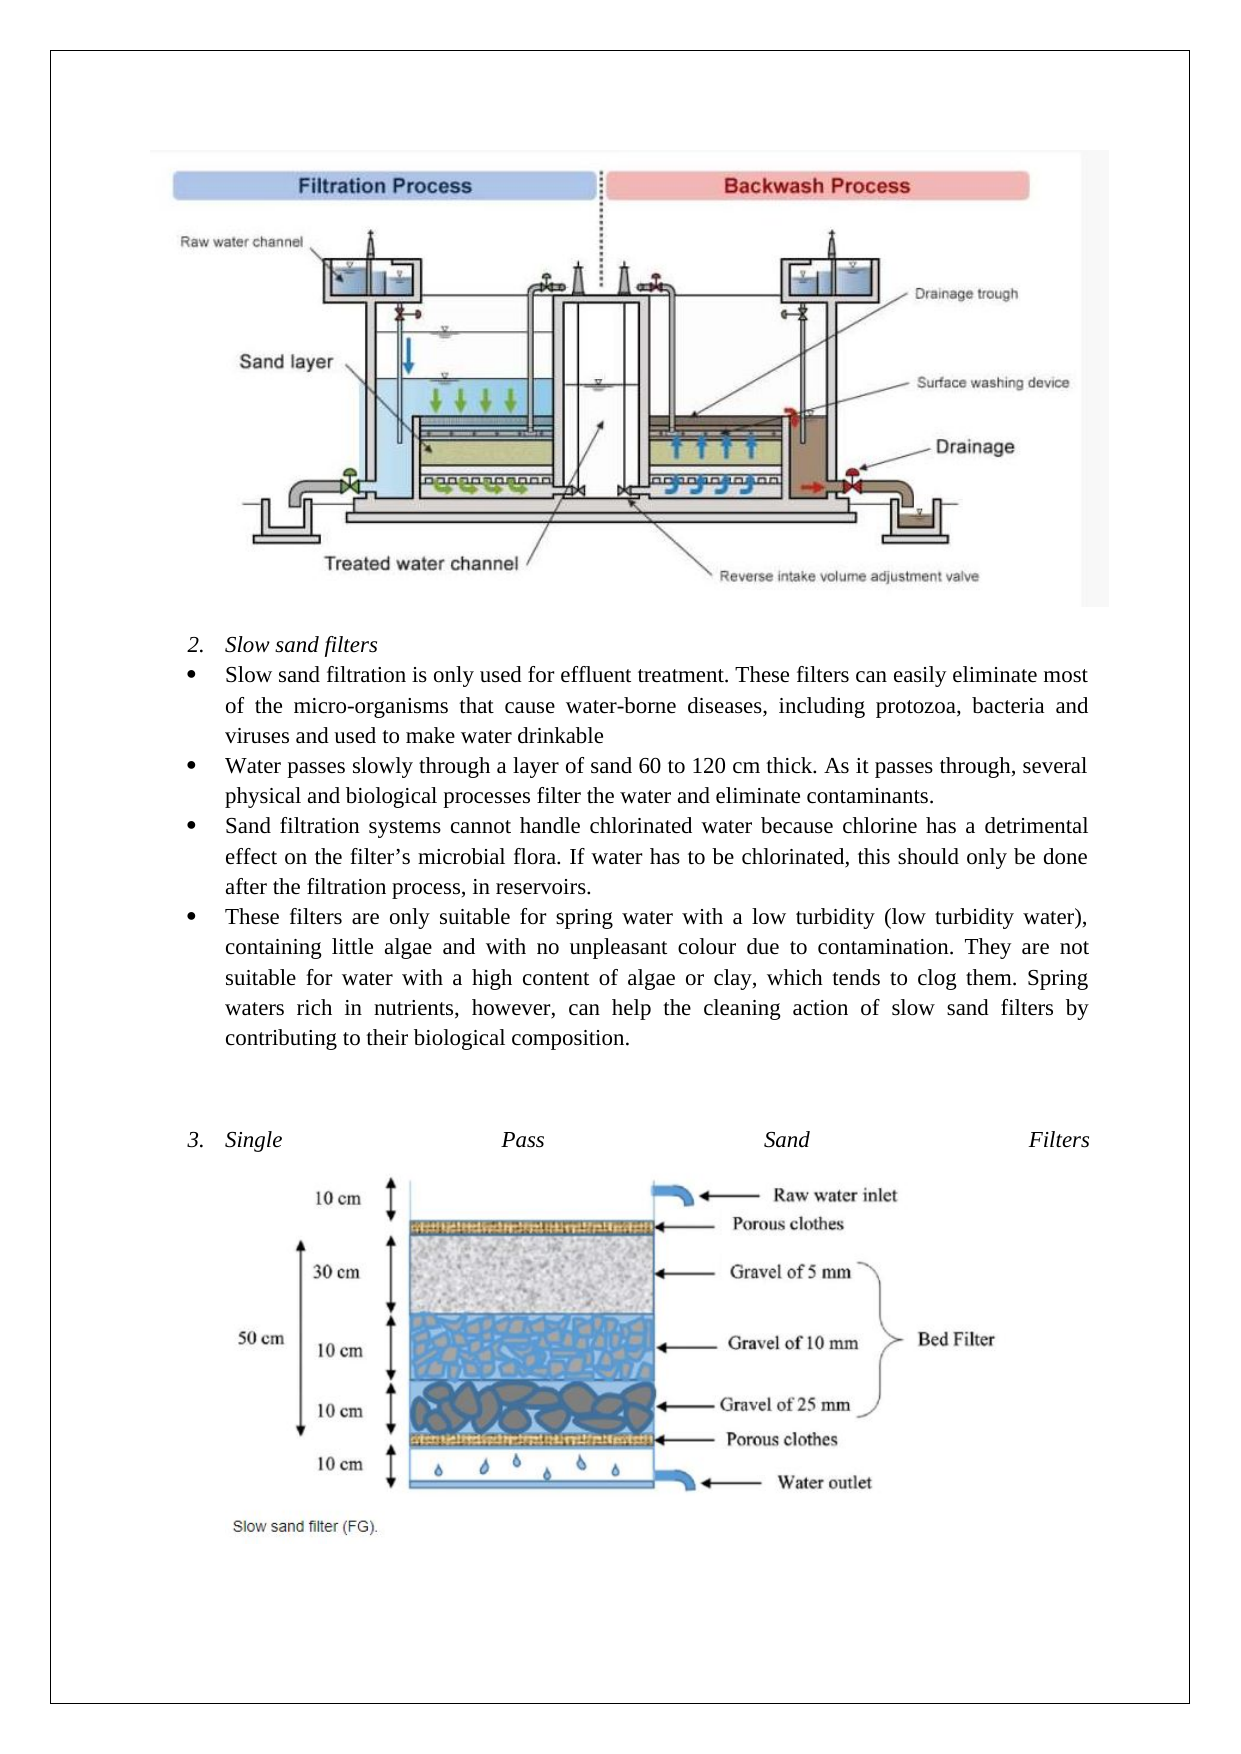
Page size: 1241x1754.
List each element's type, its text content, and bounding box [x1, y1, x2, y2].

list Sand filtration systems cannot handle chlorinated water because chlorine has a detrimental effect on the filter’s microbial flora. If water has to be chlorinated, this should only be done after the filtration process, in reservoirs. [187, 812, 1090, 899]
list Slow sand filtration is only used for effluent treatment. These filters can easily eliminate most of the micro-organisms that cause water-borne diseases, including protozoa, bacteria and viruses and used to make water drinkable [187, 661, 1090, 748]
list Slow sand filters [187, 631, 1090, 658]
list Water passes slowly through a layer of sand 60 to 120 cm thick. As it passes through, several physical and biological processes filter the water and eliminate contaminants. [187, 752, 1090, 809]
picture [225, 1156, 1012, 1544]
list These filters are only suitable for spring water with a low turbidity (low turbidity water), containing little algae and with no unpleasant colour due to contamination. They are not suitable for water with a high content of algae or clay, which tends to clog them. Spring waters rich in nutrients, however, can help the cleaning action of slow sand filters by contributing to their biological composition. [187, 903, 1090, 1050]
picture [150, 150, 1109, 607]
